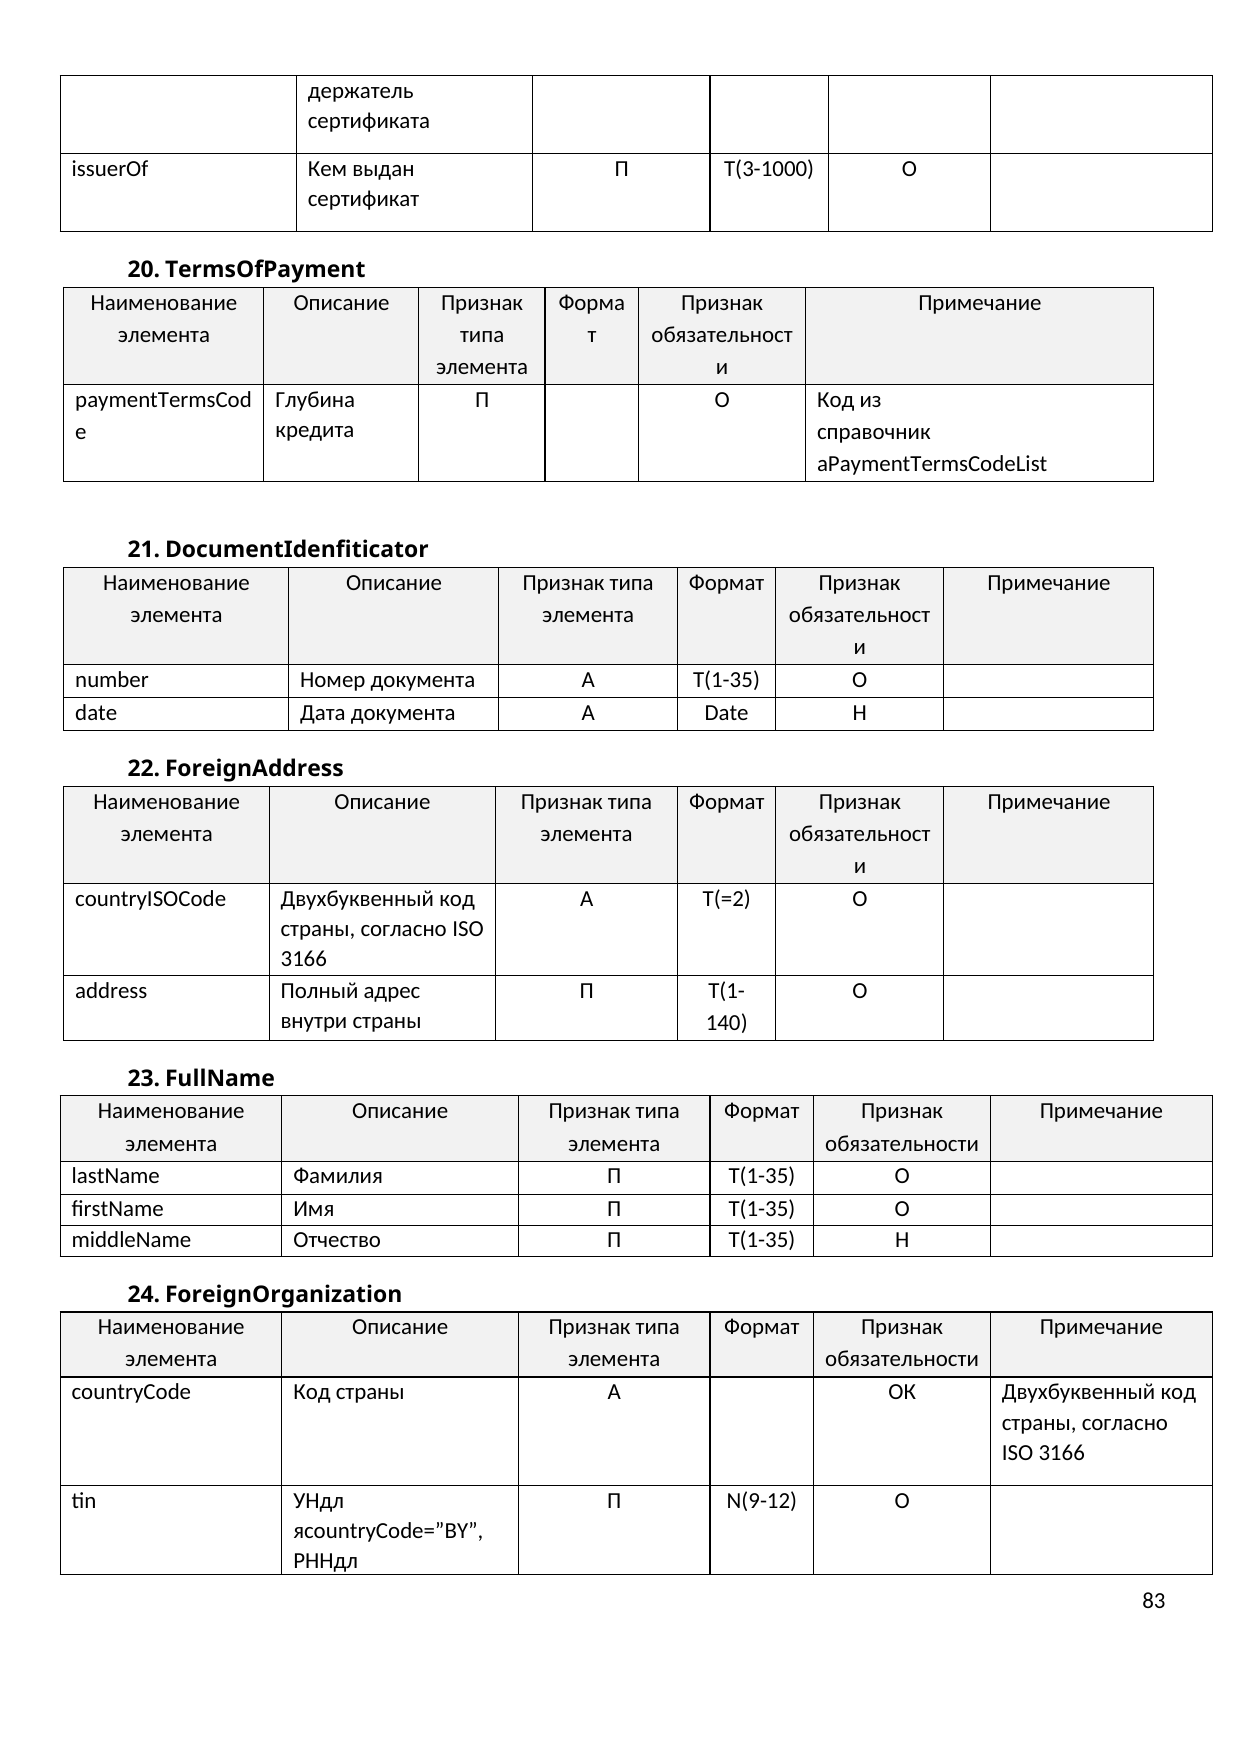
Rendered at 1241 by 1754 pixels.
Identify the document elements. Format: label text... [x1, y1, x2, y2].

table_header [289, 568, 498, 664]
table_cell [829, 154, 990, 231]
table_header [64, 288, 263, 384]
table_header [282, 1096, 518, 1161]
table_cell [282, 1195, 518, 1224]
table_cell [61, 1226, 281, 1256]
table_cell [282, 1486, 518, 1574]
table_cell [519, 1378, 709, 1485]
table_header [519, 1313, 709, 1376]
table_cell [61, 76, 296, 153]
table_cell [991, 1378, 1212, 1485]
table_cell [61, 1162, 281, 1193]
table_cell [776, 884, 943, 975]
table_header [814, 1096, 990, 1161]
subtitle ForeignAddress [127, 752, 1165, 783]
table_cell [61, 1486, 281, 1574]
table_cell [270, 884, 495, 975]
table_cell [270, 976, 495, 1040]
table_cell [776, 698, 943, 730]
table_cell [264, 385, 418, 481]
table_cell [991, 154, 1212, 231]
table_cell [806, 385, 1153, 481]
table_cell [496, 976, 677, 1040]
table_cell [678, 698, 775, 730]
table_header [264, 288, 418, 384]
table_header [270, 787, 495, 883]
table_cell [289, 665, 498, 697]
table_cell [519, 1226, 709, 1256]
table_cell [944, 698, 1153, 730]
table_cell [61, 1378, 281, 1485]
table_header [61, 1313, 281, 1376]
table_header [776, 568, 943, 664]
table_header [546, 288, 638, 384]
subtitle DocumentIdenfiticator [127, 533, 1165, 564]
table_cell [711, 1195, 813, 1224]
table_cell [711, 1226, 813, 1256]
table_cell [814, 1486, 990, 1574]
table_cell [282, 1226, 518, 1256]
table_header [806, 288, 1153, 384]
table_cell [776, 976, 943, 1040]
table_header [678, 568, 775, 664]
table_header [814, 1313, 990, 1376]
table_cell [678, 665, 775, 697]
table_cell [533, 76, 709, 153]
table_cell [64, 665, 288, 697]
subtitle FullName [127, 1062, 1165, 1093]
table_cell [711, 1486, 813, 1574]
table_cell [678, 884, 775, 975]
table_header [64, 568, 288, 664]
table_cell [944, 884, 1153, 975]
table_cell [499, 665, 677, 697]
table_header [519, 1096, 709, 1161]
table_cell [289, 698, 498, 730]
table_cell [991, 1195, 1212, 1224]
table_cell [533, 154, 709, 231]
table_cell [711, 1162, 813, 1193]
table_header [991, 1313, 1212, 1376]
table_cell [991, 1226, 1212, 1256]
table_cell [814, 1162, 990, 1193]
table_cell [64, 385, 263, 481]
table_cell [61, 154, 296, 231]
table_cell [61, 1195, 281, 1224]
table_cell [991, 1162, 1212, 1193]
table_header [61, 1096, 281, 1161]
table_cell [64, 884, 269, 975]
subtitle ForeignOrganization [127, 1278, 1165, 1309]
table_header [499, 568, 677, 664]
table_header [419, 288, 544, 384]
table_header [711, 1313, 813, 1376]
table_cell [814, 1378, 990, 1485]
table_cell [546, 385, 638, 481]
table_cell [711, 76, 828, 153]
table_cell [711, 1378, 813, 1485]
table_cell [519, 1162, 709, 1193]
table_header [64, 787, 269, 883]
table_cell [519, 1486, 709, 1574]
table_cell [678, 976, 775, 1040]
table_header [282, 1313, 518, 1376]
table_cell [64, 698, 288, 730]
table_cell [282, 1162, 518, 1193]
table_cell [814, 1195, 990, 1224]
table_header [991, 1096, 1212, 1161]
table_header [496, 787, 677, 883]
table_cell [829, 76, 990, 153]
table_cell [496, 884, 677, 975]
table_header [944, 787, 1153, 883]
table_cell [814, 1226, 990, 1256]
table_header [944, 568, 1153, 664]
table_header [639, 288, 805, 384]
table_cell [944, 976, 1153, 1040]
subtitle TermsOfPayment [127, 253, 1165, 284]
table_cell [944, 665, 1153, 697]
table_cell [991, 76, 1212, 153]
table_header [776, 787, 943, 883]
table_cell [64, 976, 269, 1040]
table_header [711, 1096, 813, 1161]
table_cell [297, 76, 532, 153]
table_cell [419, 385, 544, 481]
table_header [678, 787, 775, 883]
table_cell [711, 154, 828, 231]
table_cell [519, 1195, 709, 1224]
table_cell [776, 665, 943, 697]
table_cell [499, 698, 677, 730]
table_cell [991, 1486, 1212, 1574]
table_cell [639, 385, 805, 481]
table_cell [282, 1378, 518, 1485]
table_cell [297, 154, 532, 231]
